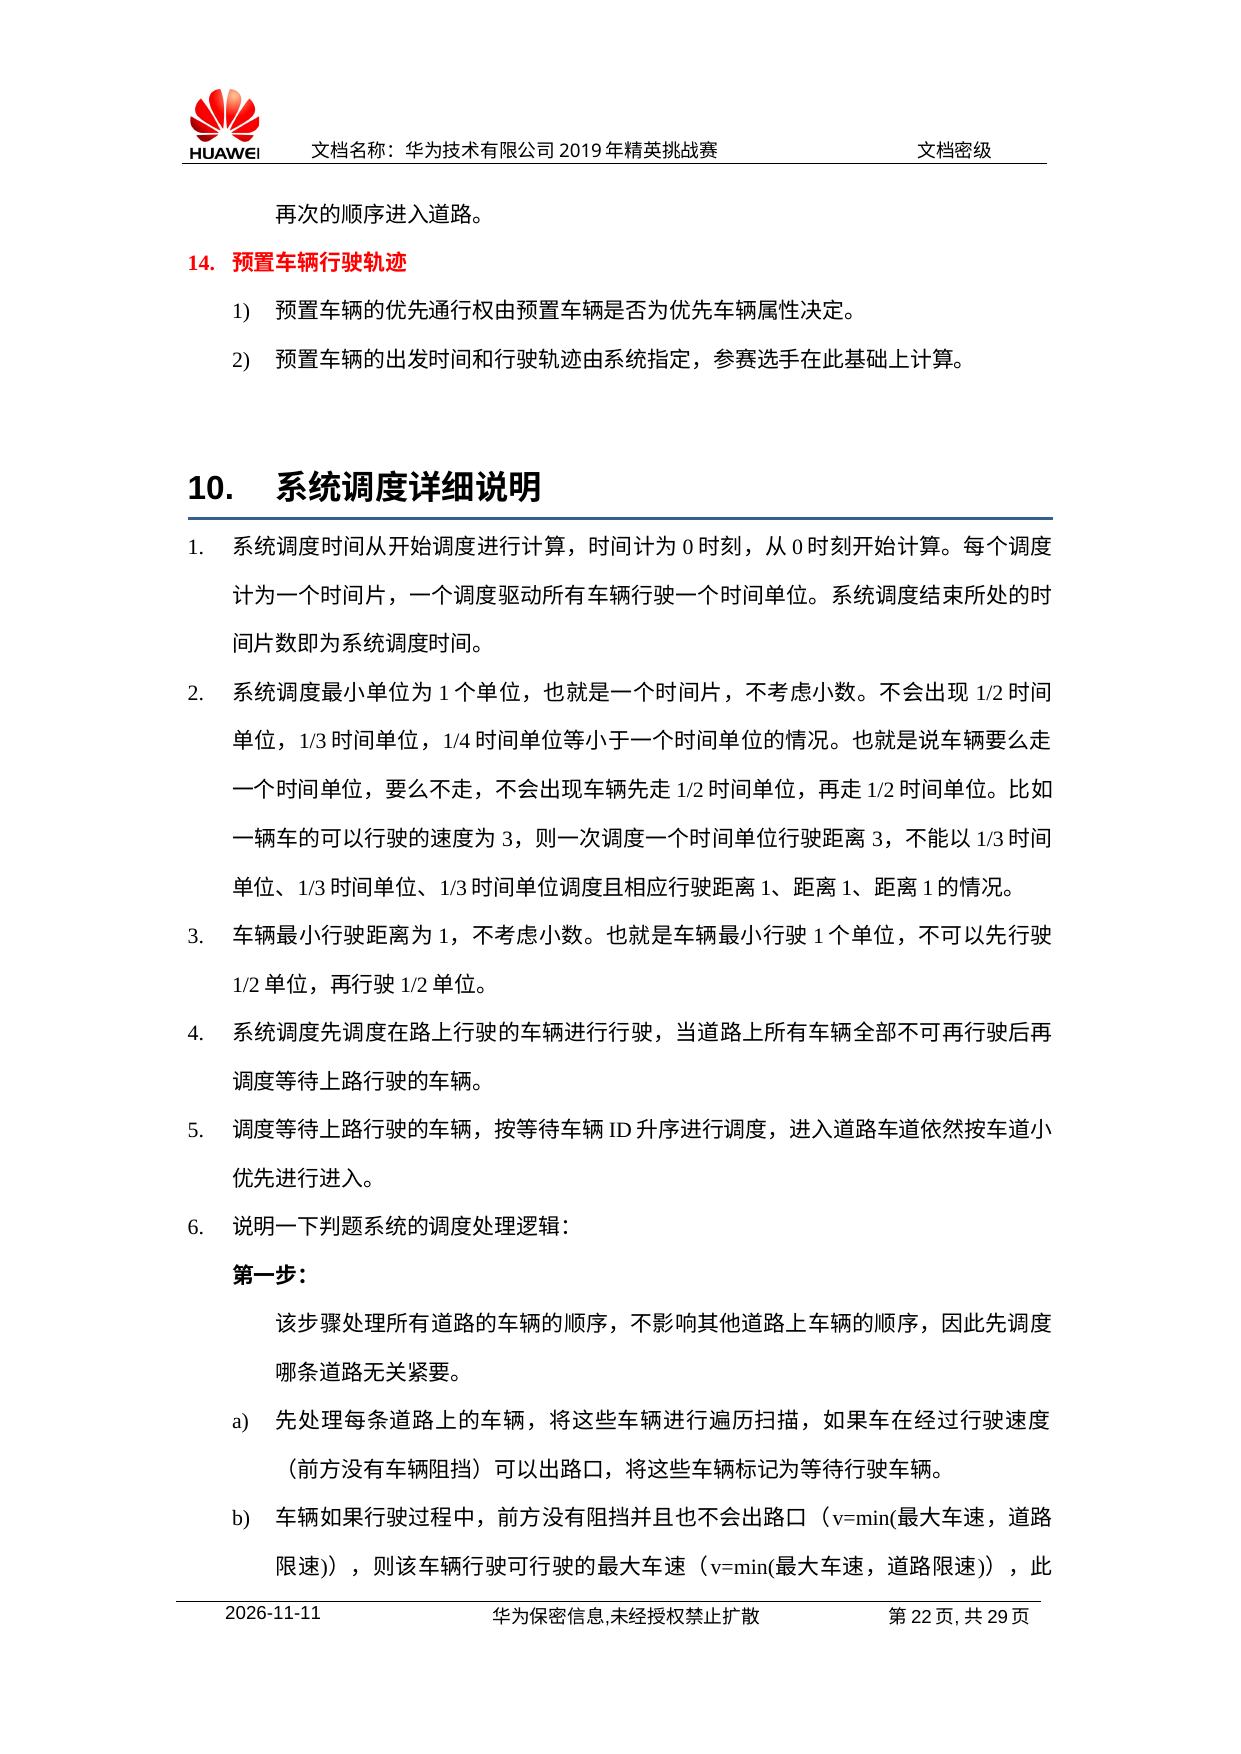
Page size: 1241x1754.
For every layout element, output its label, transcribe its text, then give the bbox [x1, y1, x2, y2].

list 调度等待上路行驶的车辆，按等待车辆ID升序进行调度，进入道路车道依然按车道小优先进行进入。 [187, 1112, 1053, 1193]
picture [190, 89, 260, 159]
list 系统调度先调度在路上行驶的车辆进行行驶，当道路上所有车辆全部不可再行驶后再调度等待上路行驶的车辆。 [187, 1015, 1053, 1096]
list 在进入同一条道路时，多辆优先车辆按直行进入优先、左转进入次之、右转进入再次的顺序进入道路。 [232, 196, 1053, 229]
list 系统调度最小单位为1个单位，也就是一个时间片，不考虑小数。不会出现1/2时间单位，1/3时间单位，1/4时间单位等小于一个时间单位的情况。也就是说车辆要么走一个时间单位，要么不走，不会出现车辆先走1/2时间单位，再走1/2时间单位。比如一辆车的可以行驶的速度为3，则一次调度一个时间单位行驶距离3，不能以1/3时间单位、1/3时间单位、1/3时间单位调度且相应行驶距离1、距离1、距离1的情况。 [187, 674, 1053, 902]
list 预置车辆的出发时间和行驶轨迹由系统指定，参赛选手在此基础上计算。 [232, 341, 1053, 374]
list 说明一下判题系统的调度处理逻辑： [187, 1209, 1053, 1241]
list 车辆如果行驶过程中，前方没有阻挡并且也不会出路口（v=min(最大车速，道路限速)），则该车辆行驶可行驶的最大车速（v=min(最大车速，道路限速)），此时该车辆在本次调度确定了该时刻的终止位置。该车辆标记为终止状态。 [232, 1500, 1053, 1581]
list 第一步： [232, 1257, 1053, 1290]
list 系统调度时间从开始调度进行计算，时间计为0时刻，从0时刻开始计算。每个调度计为一个时间片，一个调度驱动所有车辆行驶一个时间单位。系统调度结束所处的时间片数即为系统调度时间。 [187, 528, 1053, 658]
list 先处理每条道路上的车辆，将这些车辆进行遍历扫描，如果车在经过行驶速度（前方没有车辆阻挡）可以出路口，将这些车辆标记为等待行驶车辆。 [232, 1403, 1053, 1484]
subtitle 系统调度详细说明 [187, 452, 1053, 520]
list 该步骤处理所有道路的车辆的顺序，不影响其他道路上车辆的顺序，因此先调度哪条道路无关紧要。 [276, 1306, 1053, 1387]
list 预置车辆的优先通行权由预置车辆是否为优先车辆属性决定。 [232, 293, 1053, 325]
list 预置车辆行驶轨迹 [187, 244, 1053, 277]
list 车辆最小行驶距离为1，不考虑小数。也就是车辆最小行驶1个单位，不可以先行驶1/2单位，再行驶1/2单位。 [187, 918, 1053, 999]
